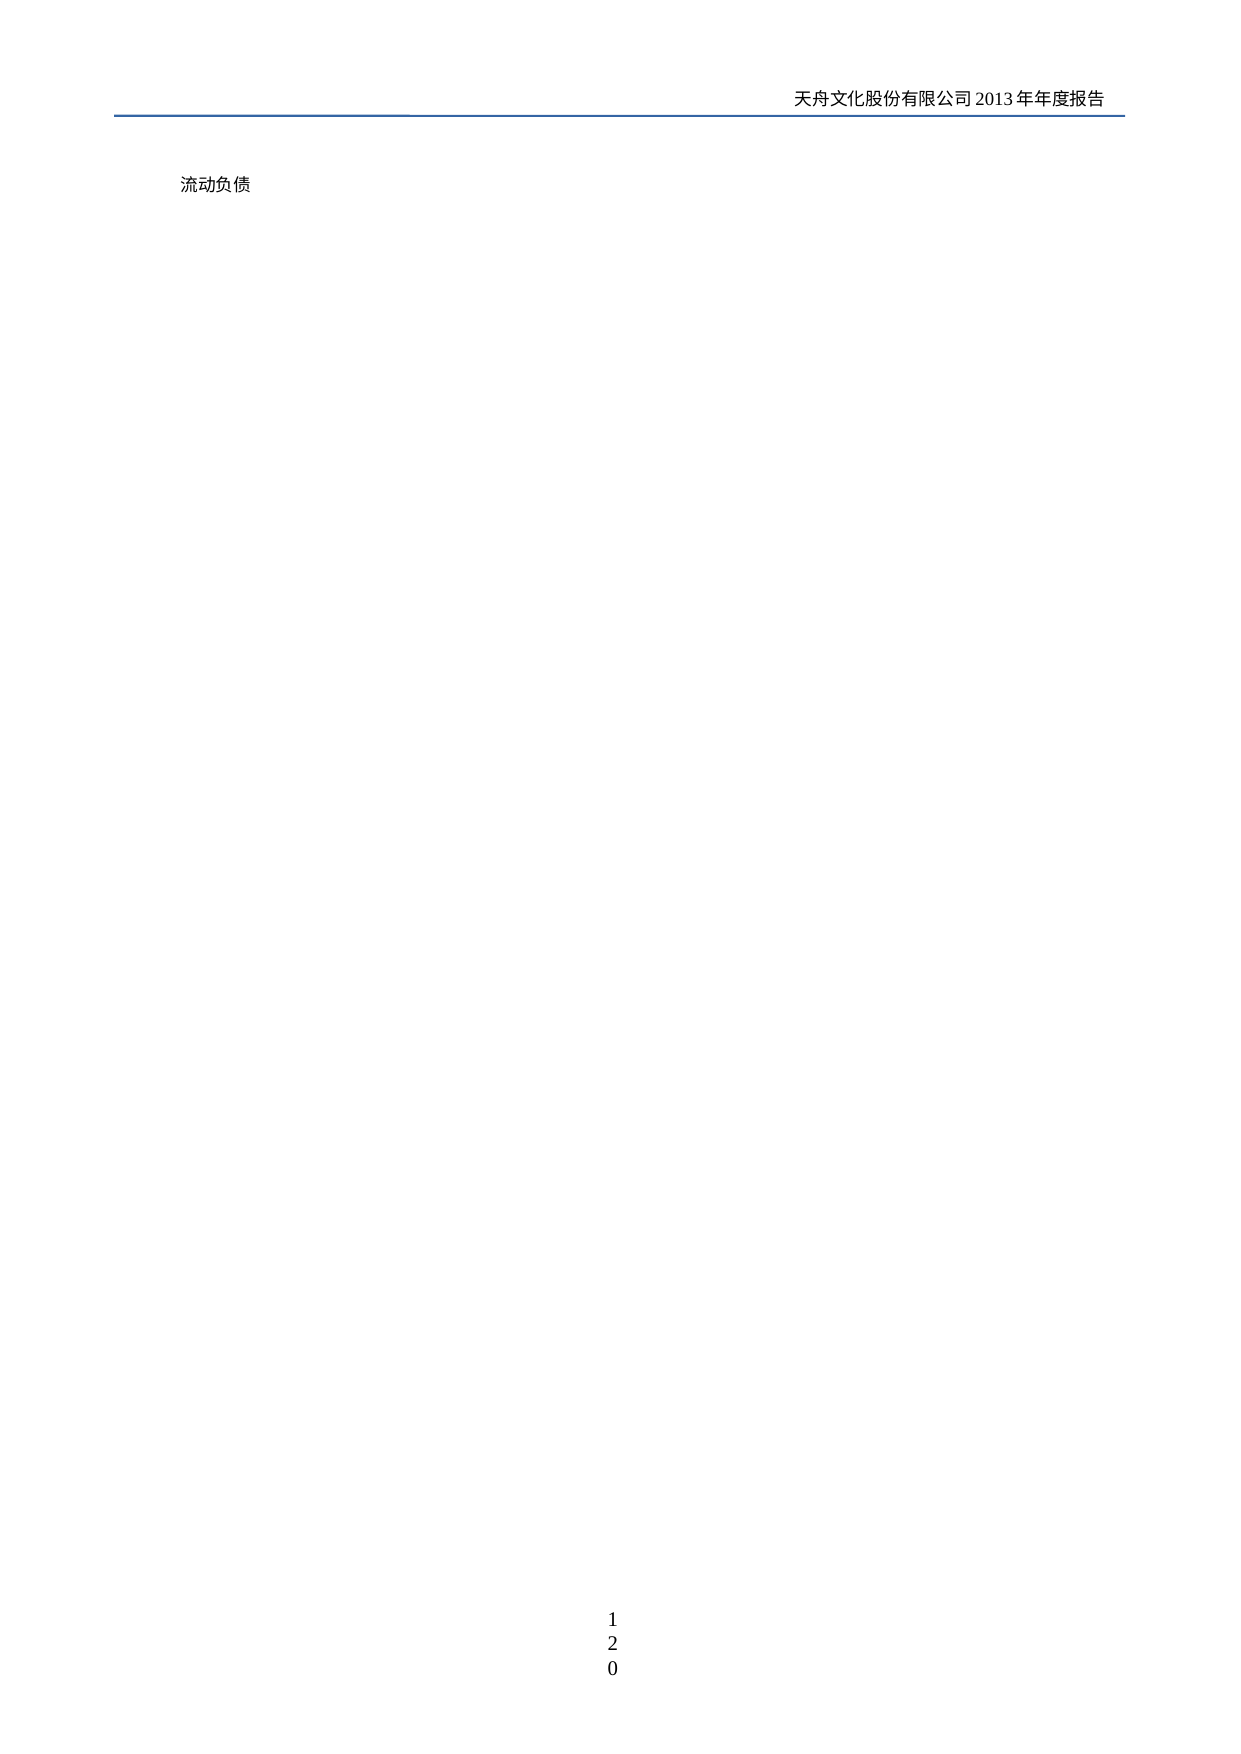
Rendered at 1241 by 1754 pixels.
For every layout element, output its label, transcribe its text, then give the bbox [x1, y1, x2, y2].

text 流动负债 [166, 158, 1074, 200]
